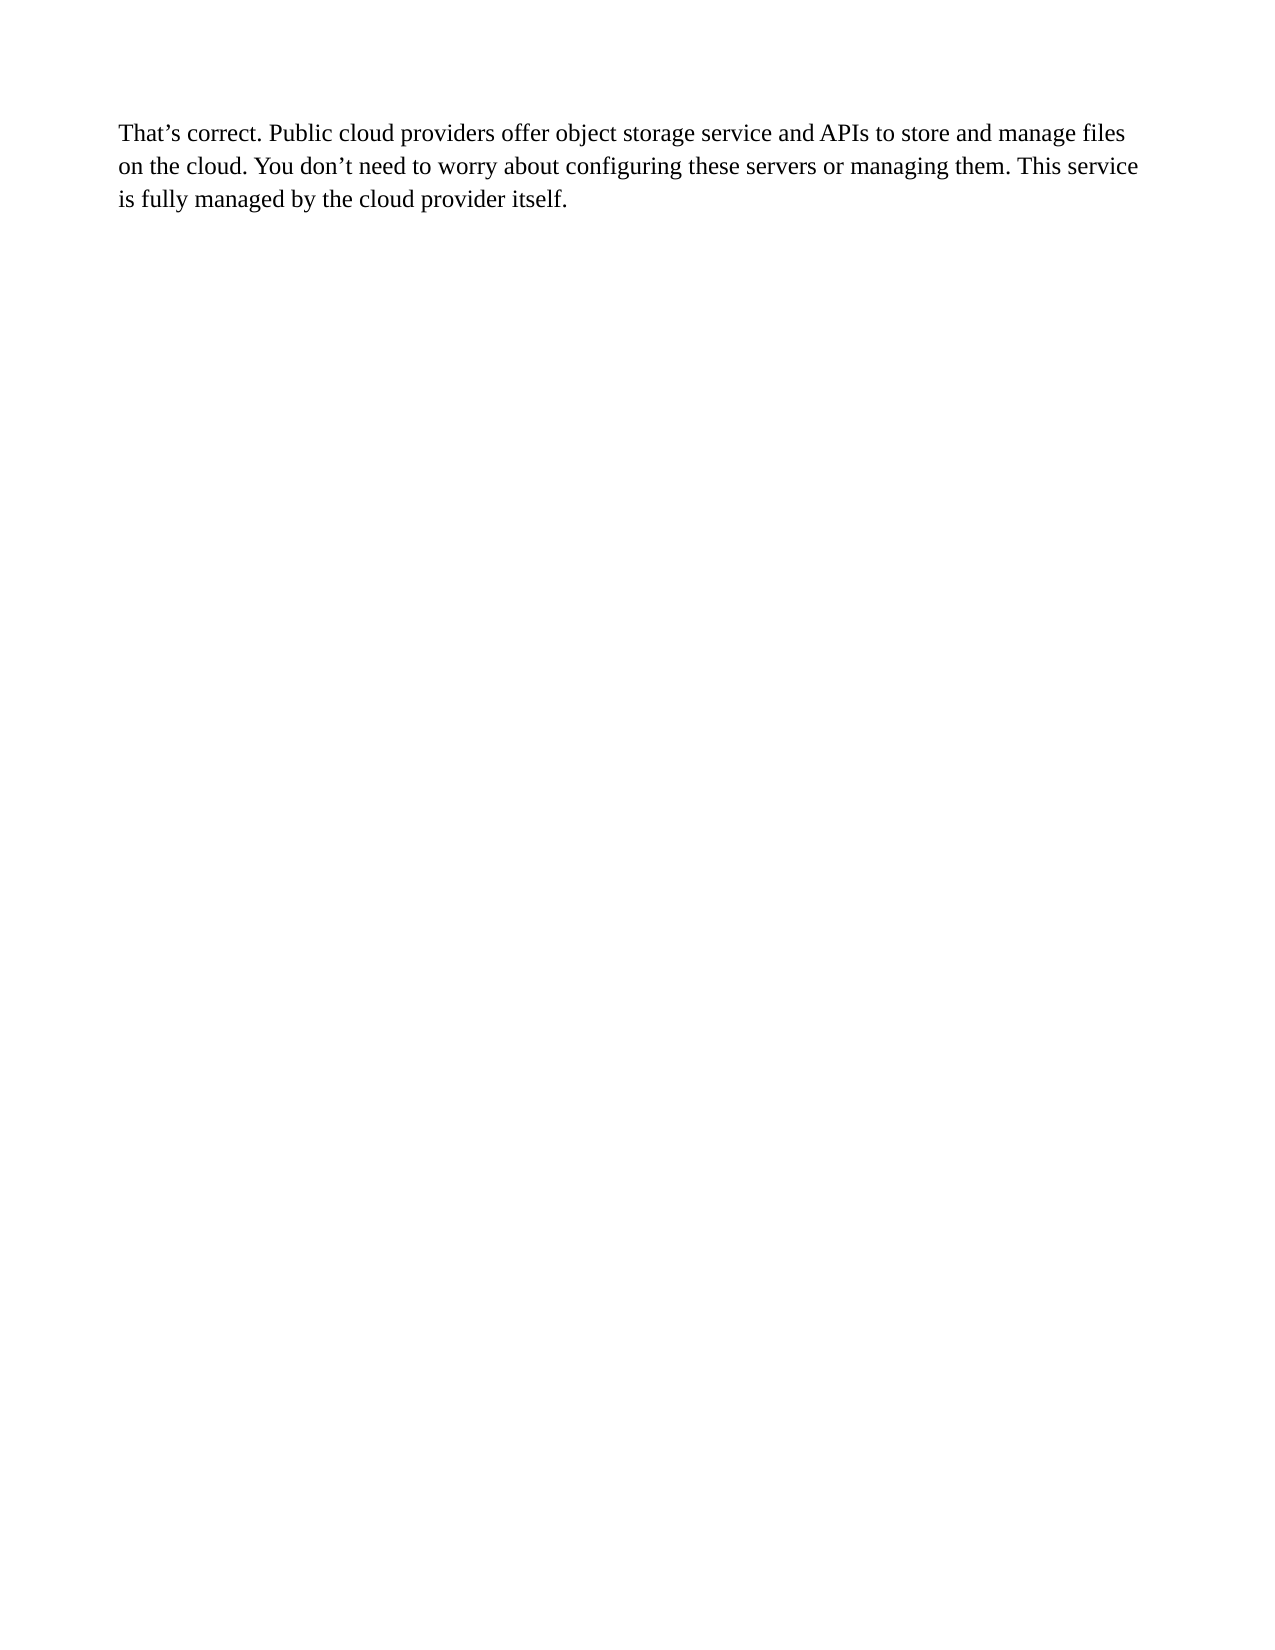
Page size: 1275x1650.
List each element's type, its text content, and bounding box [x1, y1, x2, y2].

text That’s correct. Public cloud providers offer object storage service and APIs to store and manage files on the cloud. You don’t need to worry about configuring these servers or managing them. This service is fully managed by the cloud provider itself. [118, 118, 1157, 213]
